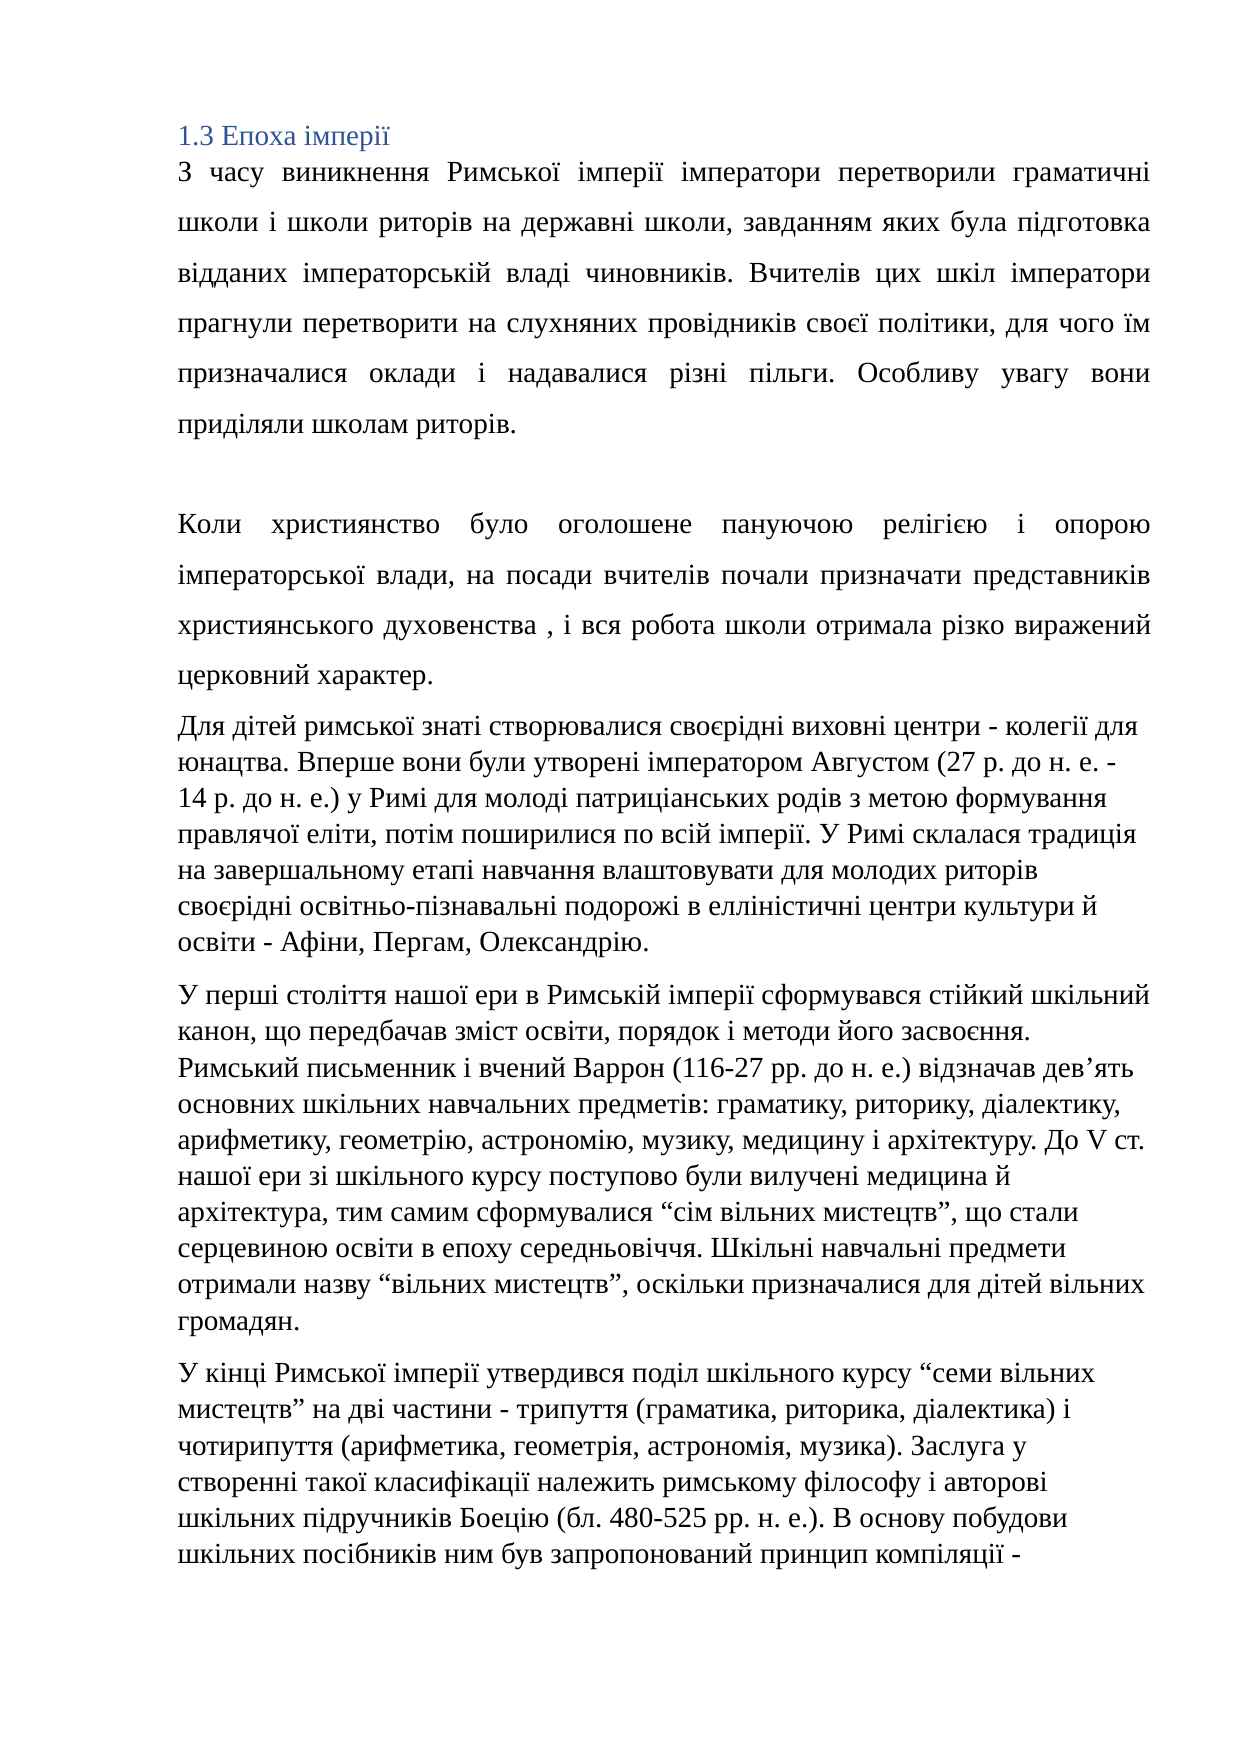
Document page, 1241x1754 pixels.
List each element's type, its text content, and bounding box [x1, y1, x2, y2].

text Коли християнство було оголошене пануючою релігією і опорою імператорської влади, на посади вчителів почали призначати представників християнського духовенства , і вся робота школи отримала різко виражений церковний характер. [177, 506, 1152, 691]
text Для дітей римської знаті створювалися своєрідні виховні центри - колегії для юнацтва. Вперше вони були утворені імператором Августом (27 р. до н. е. - 14 р. до н. е.) у Римі для молоді патриціанських родів з метою формування правлячої еліти, потім поширилися по всій імперії. У Римі склалася традиція на завершальному етапі навчання влаштовувати для молодих риторів своєрідні освітньо-пізнавальні подорожі в елліністичні центри культури й освіти - Афіни, Пергам, Олександрію. [177, 708, 1152, 958]
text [177, 1356, 1152, 1570]
text У перші століття нашої ери в Римській імперії сформувався стійкий шкільний канон, що передбачав зміст освіти, порядок і методи його засвоєння. Римський письменник і вчений Варрон (116-27 pp. до н. е.) відзначав дев’ять основних шкільних навчальних предметів: граматику, риторику, діалектику, арифметику, геометрію, астрономію, музику, медицину і архітектуру. До V ст. нашої ери зі шкільного курсу поступово були вилучені медицина й архітектура, тим самим сформувалися “сім вільних мистецтв”, що стали серцевиною освіти в епоху середньовіччя. Шкільні навчальні предмети отримали назву “вільних мистецтв”, оскільки призначалися для дітей вільних громадян. [177, 977, 1152, 1336]
text З часу виникнення Римської імперії імператори перетворили граматичні школи і школи риторів на державні школи, завданням яких була підготовка відданих імператорській владі чиновників. Вчителів цих шкіл імператори прагнули перетворити на слухняних провідників своєї політики, для чого їм призначалися оклади і надавалися різні пільги. Особливу увагу вони приділяли школам риторів. [177, 154, 1152, 439]
subtitle 1.3 Епоха імперії [177, 118, 1152, 152]
